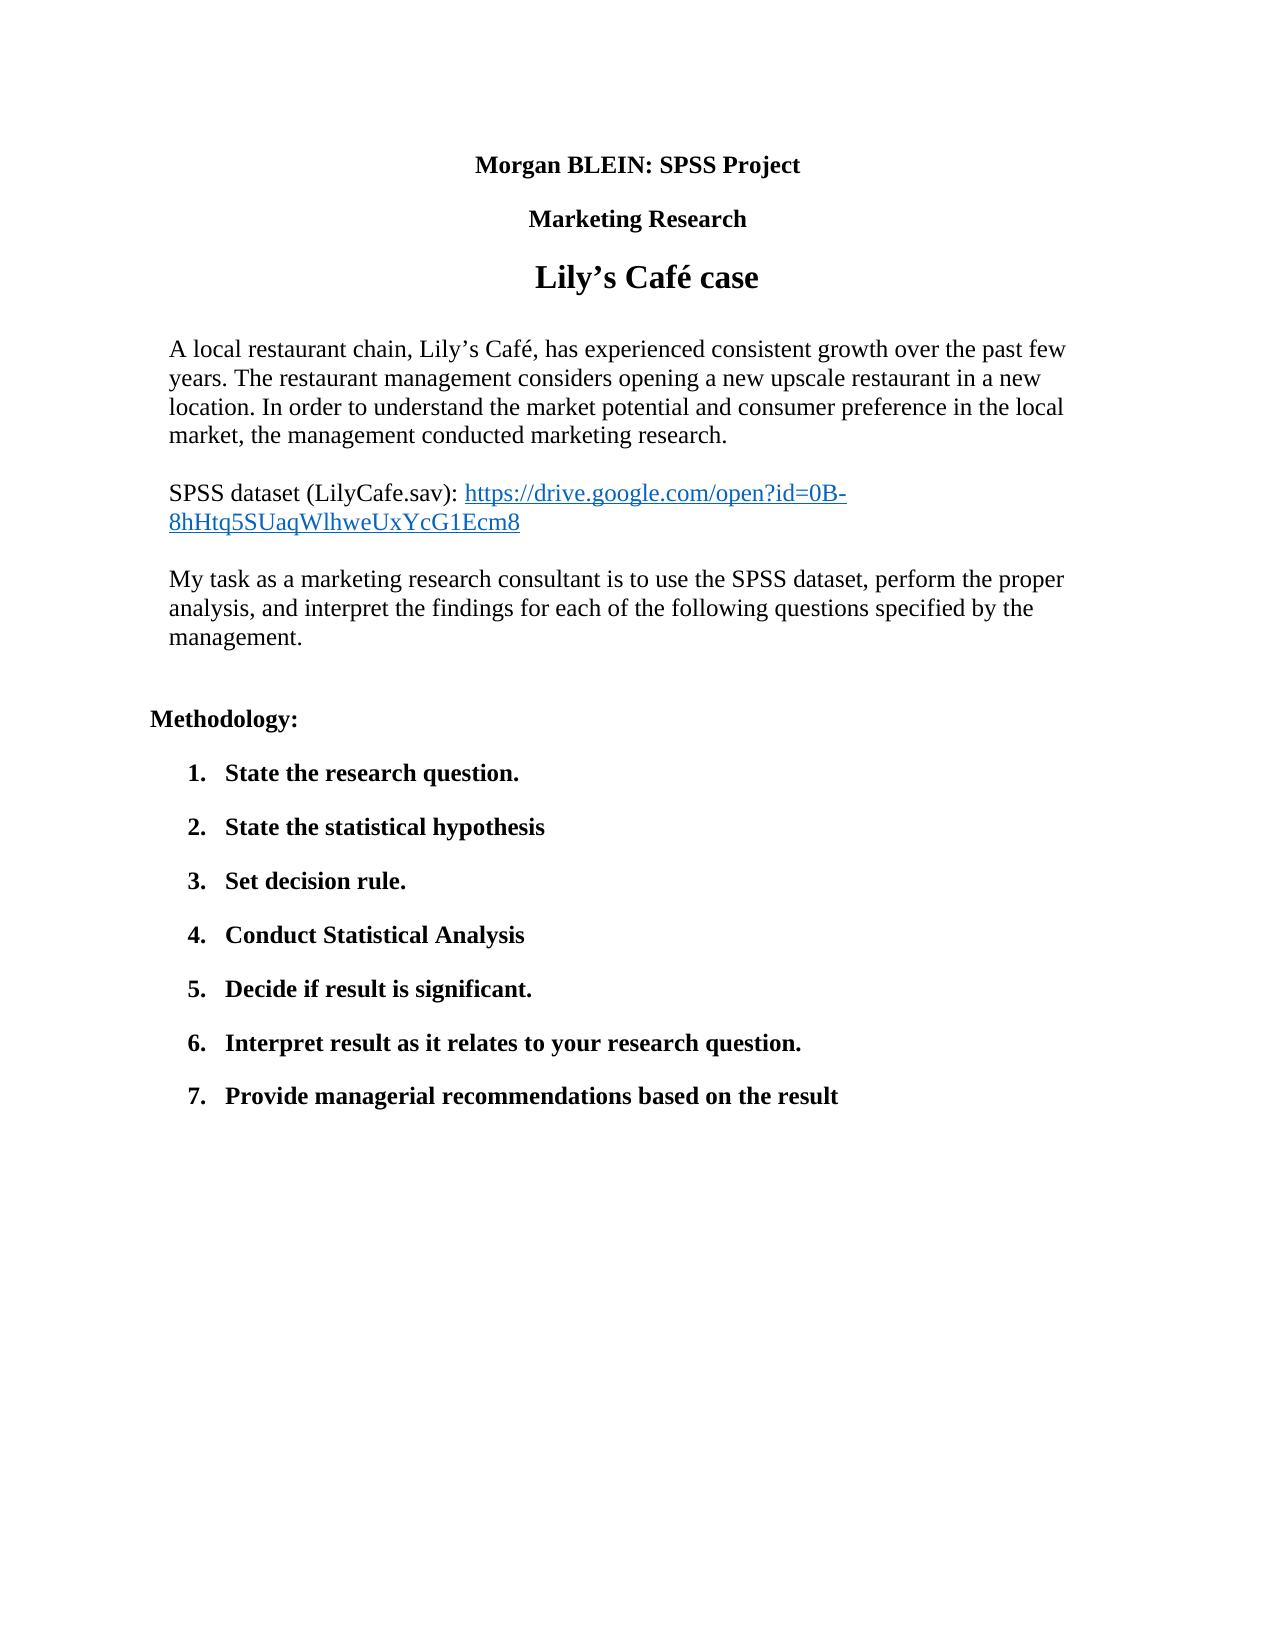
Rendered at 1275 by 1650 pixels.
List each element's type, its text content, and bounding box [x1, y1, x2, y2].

text Methodology: [150, 704, 1125, 733]
list Provide managerial recommendations based on the result [187, 1081, 1125, 1110]
list Interpret result as it relates to your research question. [187, 1028, 1125, 1056]
text Morgan BLEIN: SPSS Project [150, 150, 1125, 179]
text SPSS dataset (LilyCafe.sav): https://drive.google.com/open?id=0B-8hHtq5SUaqWlhweUxYcG1Ecm8 [169, 478, 1125, 536]
text Lily’s Café case [169, 258, 1125, 296]
list Set decision rule. [187, 866, 1125, 895]
list State the statistical hypothesis [187, 812, 1125, 841]
list State the research question. [187, 758, 1125, 787]
text A local restaurant chain, Lily’s Café, has experienced consistent growth over the past few years. The restaurant management considers opening a new upscale restaurant in a new location. In order to understand the market potential and consumer preference in the local market, the management conducted marketing research. [169, 334, 1125, 449]
text Marketing Research [150, 204, 1125, 233]
list Conduct Statistical Analysis [187, 920, 1125, 949]
list Decide if result is significant. [187, 974, 1125, 1002]
text My task as a marketing research consultant is to use the SPSS dataset, perform the proper analysis, and interpret the findings for each of the following questions specified by the management. [169, 564, 1125, 651]
